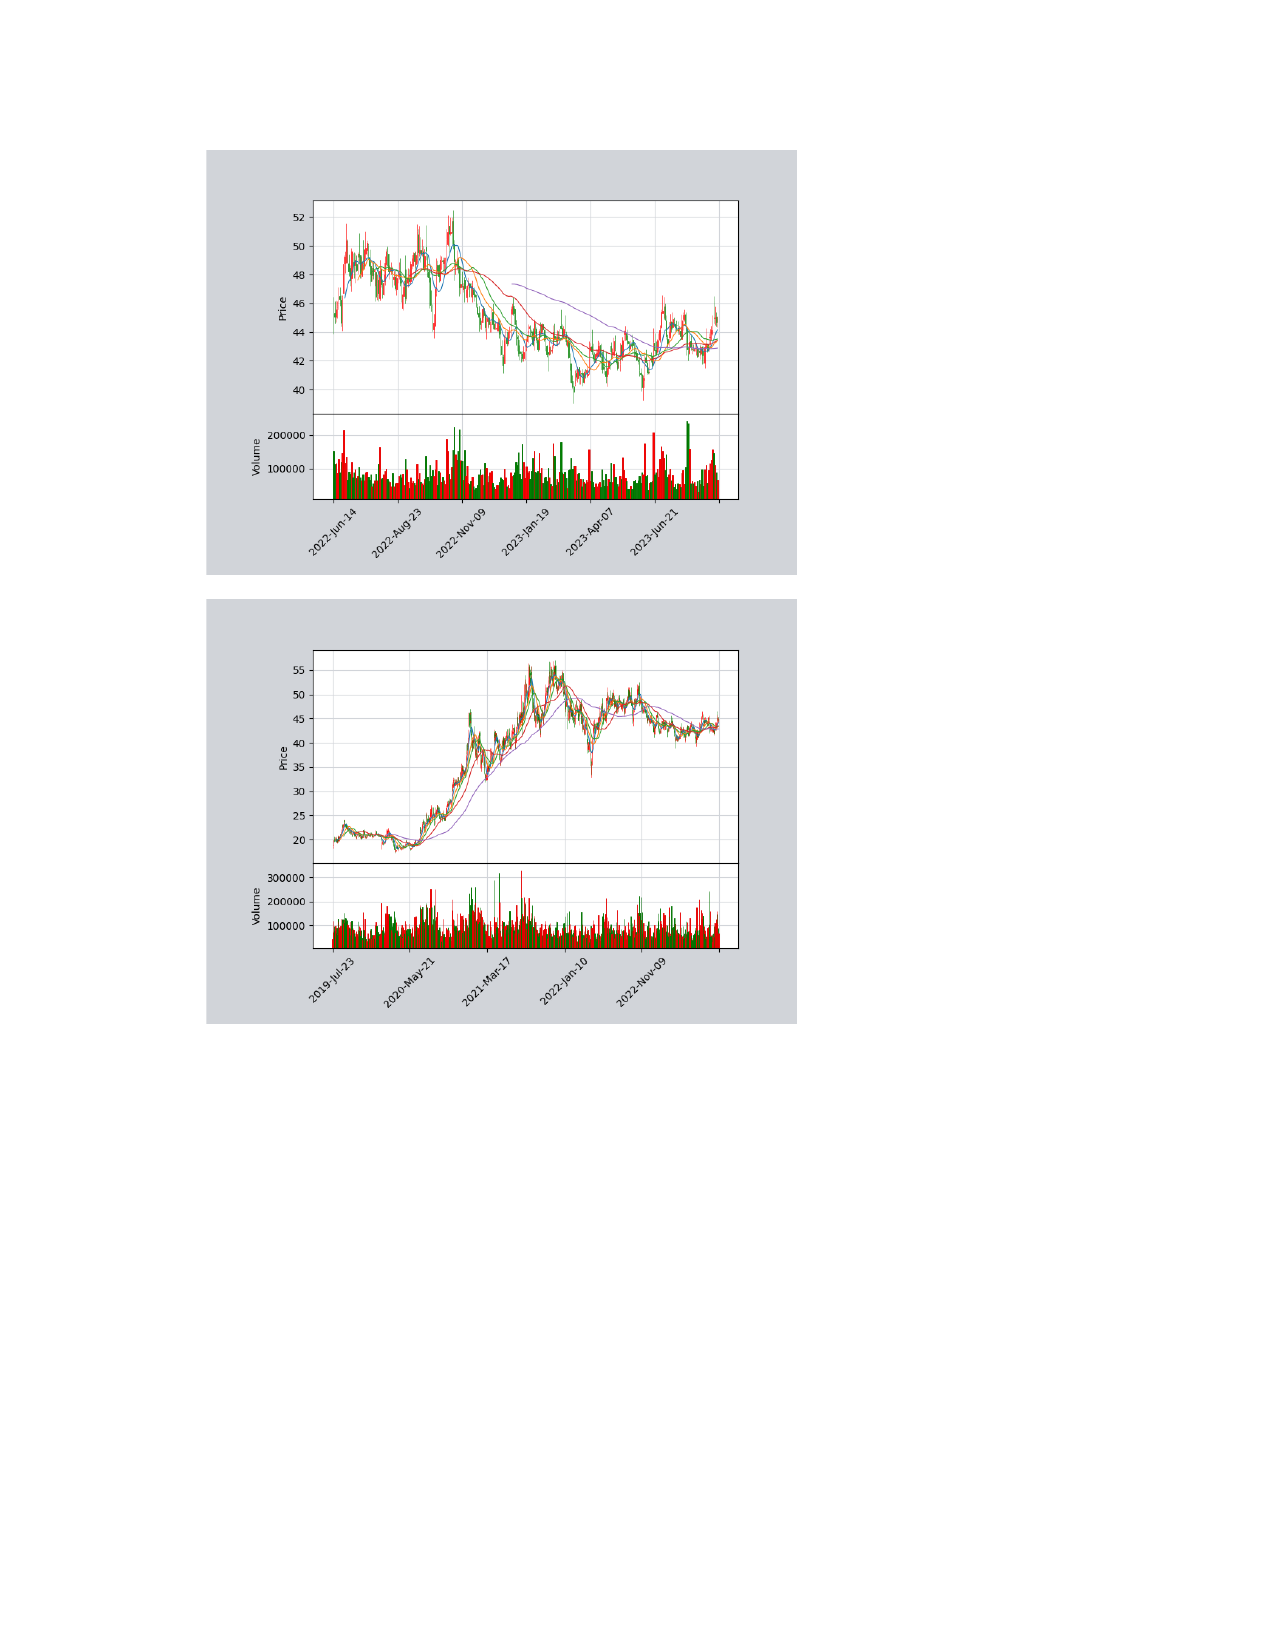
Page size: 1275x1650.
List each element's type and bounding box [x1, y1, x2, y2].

picture [206, 150, 797, 575]
picture [206, 599, 797, 1024]
